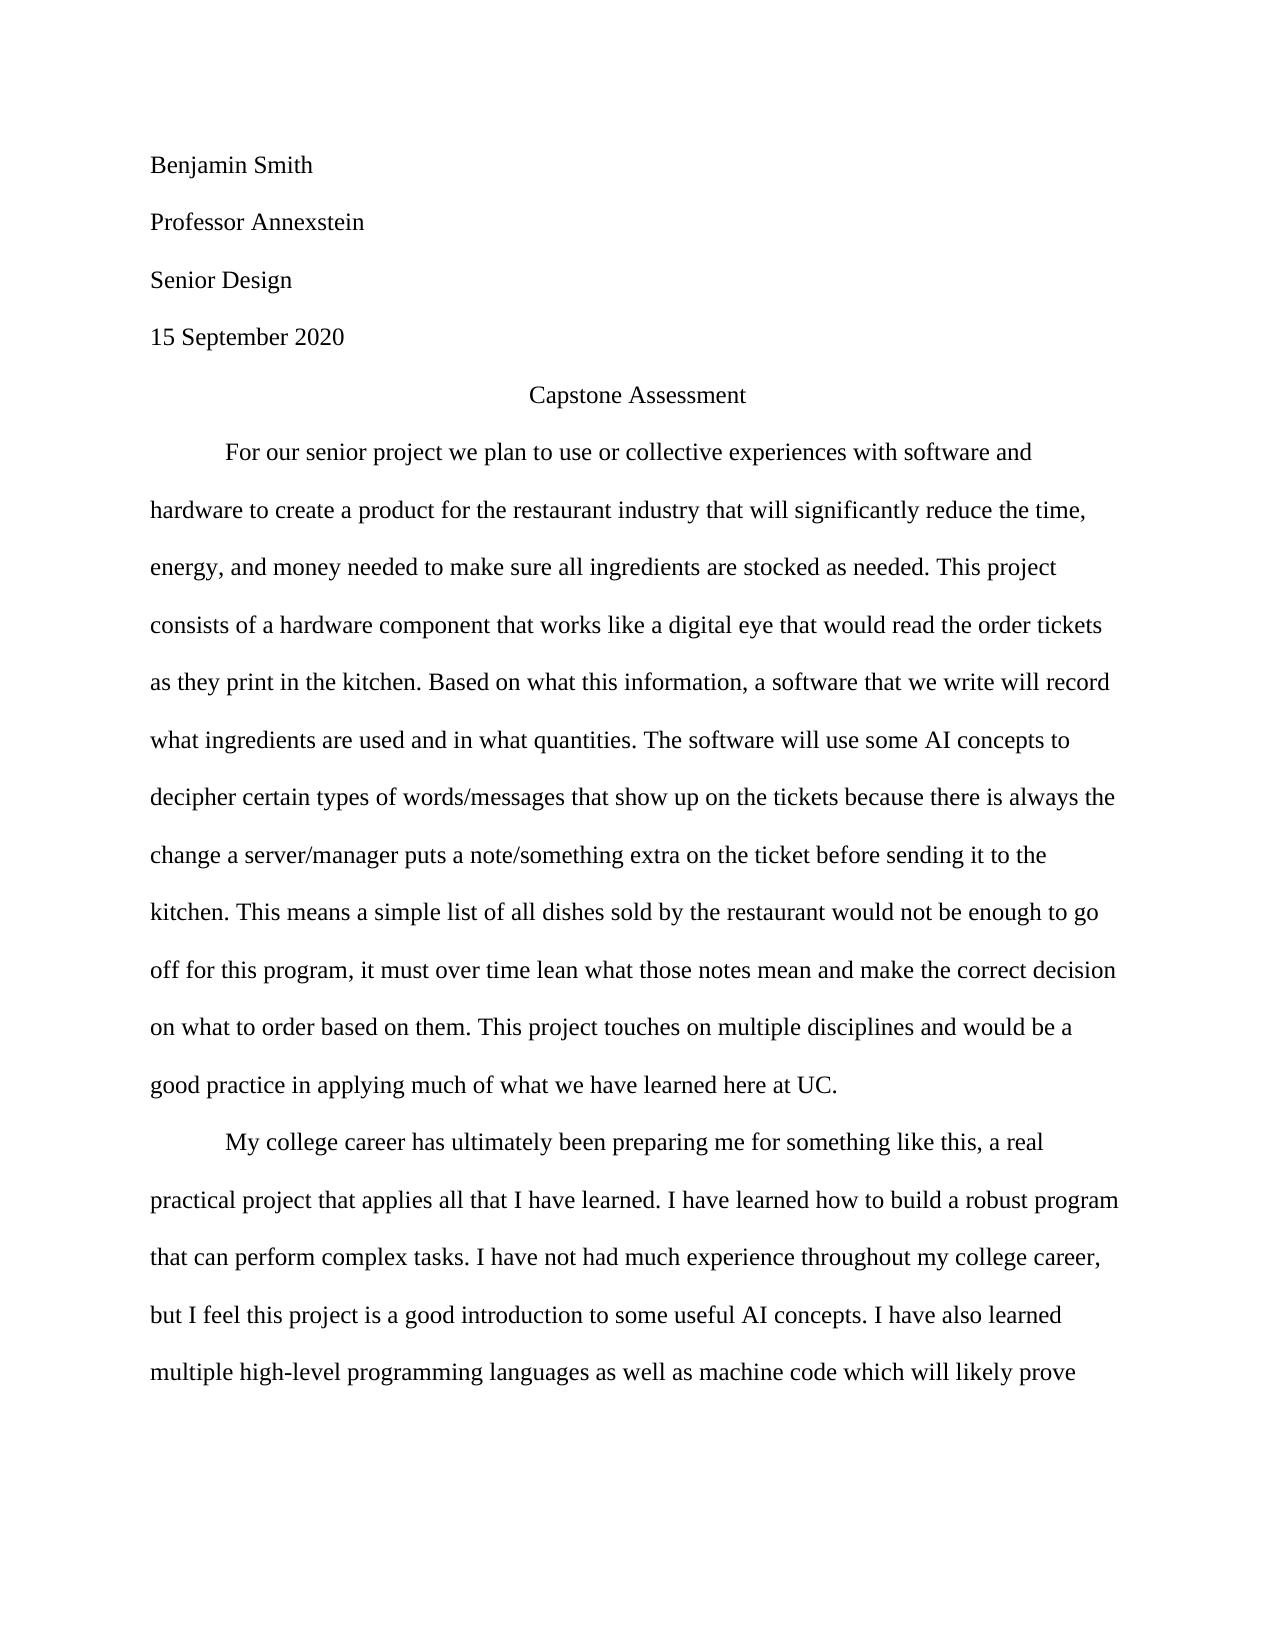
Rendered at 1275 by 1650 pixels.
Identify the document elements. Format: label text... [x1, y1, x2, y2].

text Senior Design [150, 265, 1125, 294]
text For our senior project we plan to use or collective experiences with software and hardware to create a product for the restaurant industry that will significantly reduce the time, energy, and money needed to make sure all ingredients are stocked as needed. This project consists of a hardware component that works like a digital eye that would read the order tickets as they print in the kitchen. Based on what this information, a software that we write will record what ingredients are used and in what quantities. The software will use some AI concepts to decipher certain types of words/messages that show up on the tickets because there is always the change a server/manager puts a note/something extra on the ticket before sending it to the kitchen. This means a simple list of all dishes sold by the restaurant would not be enough to go off for this program, it must over time lean what those notes mean and make the correct decision on what to order based on them. This project touches on multiple disciplines and would be a good practice in applying much of what we have learned here at UC. [150, 437, 1125, 1099]
text 15 September 2020 [150, 322, 1125, 351]
text Professor Annexstein [150, 207, 1125, 236]
text Capstone Assessment [150, 380, 1125, 409]
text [150, 1127, 1125, 1386]
text Benjamin Smith [150, 150, 1125, 179]
